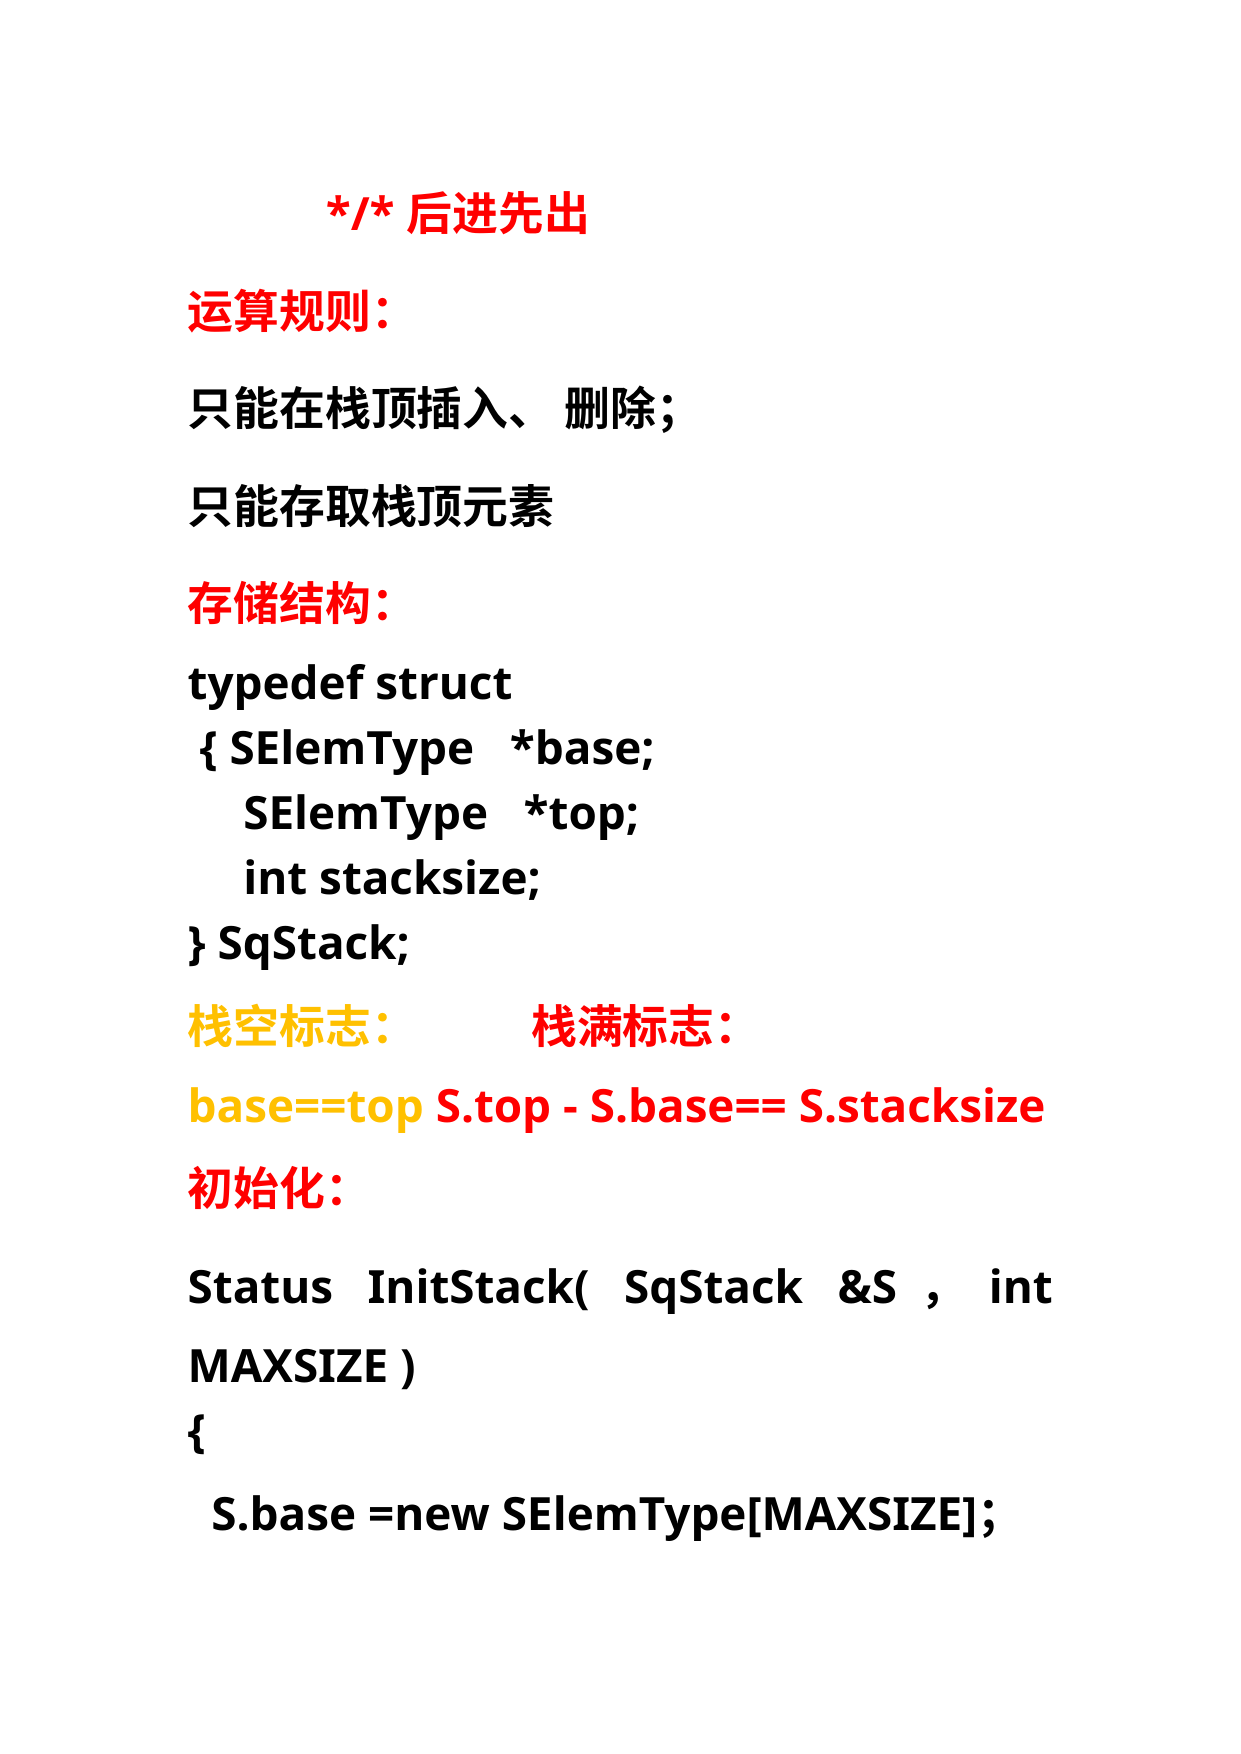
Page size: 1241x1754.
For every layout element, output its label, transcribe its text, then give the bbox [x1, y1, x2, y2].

text base==top S.top - S.base== S.stacksize [187, 1072, 1053, 1137]
text int stacksize; [187, 844, 1053, 909]
text */* 后进先出 [187, 162, 1053, 259]
text 栈空标志： 栈满标志： [187, 974, 1053, 1072]
text 只能存取栈顶元素 [187, 454, 1053, 552]
text Status InitStack( SqStack &S，int MAXSIZE ) [187, 1234, 1053, 1397]
text typedef struct [187, 649, 1053, 714]
text { SElemType *base; [187, 714, 1053, 779]
text { [187, 1397, 1053, 1462]
text } SqStack; [187, 909, 1053, 974]
text 初始化： [187, 1137, 1053, 1234]
text S.base =new SElemType[MAXSIZE]； [187, 1462, 1053, 1559]
text 存储结构： [187, 552, 1053, 649]
text SElemType *top; [187, 779, 1053, 844]
text 只能在栈顶插入、 删除； [187, 357, 1053, 454]
text 运算规则： [187, 259, 1053, 357]
